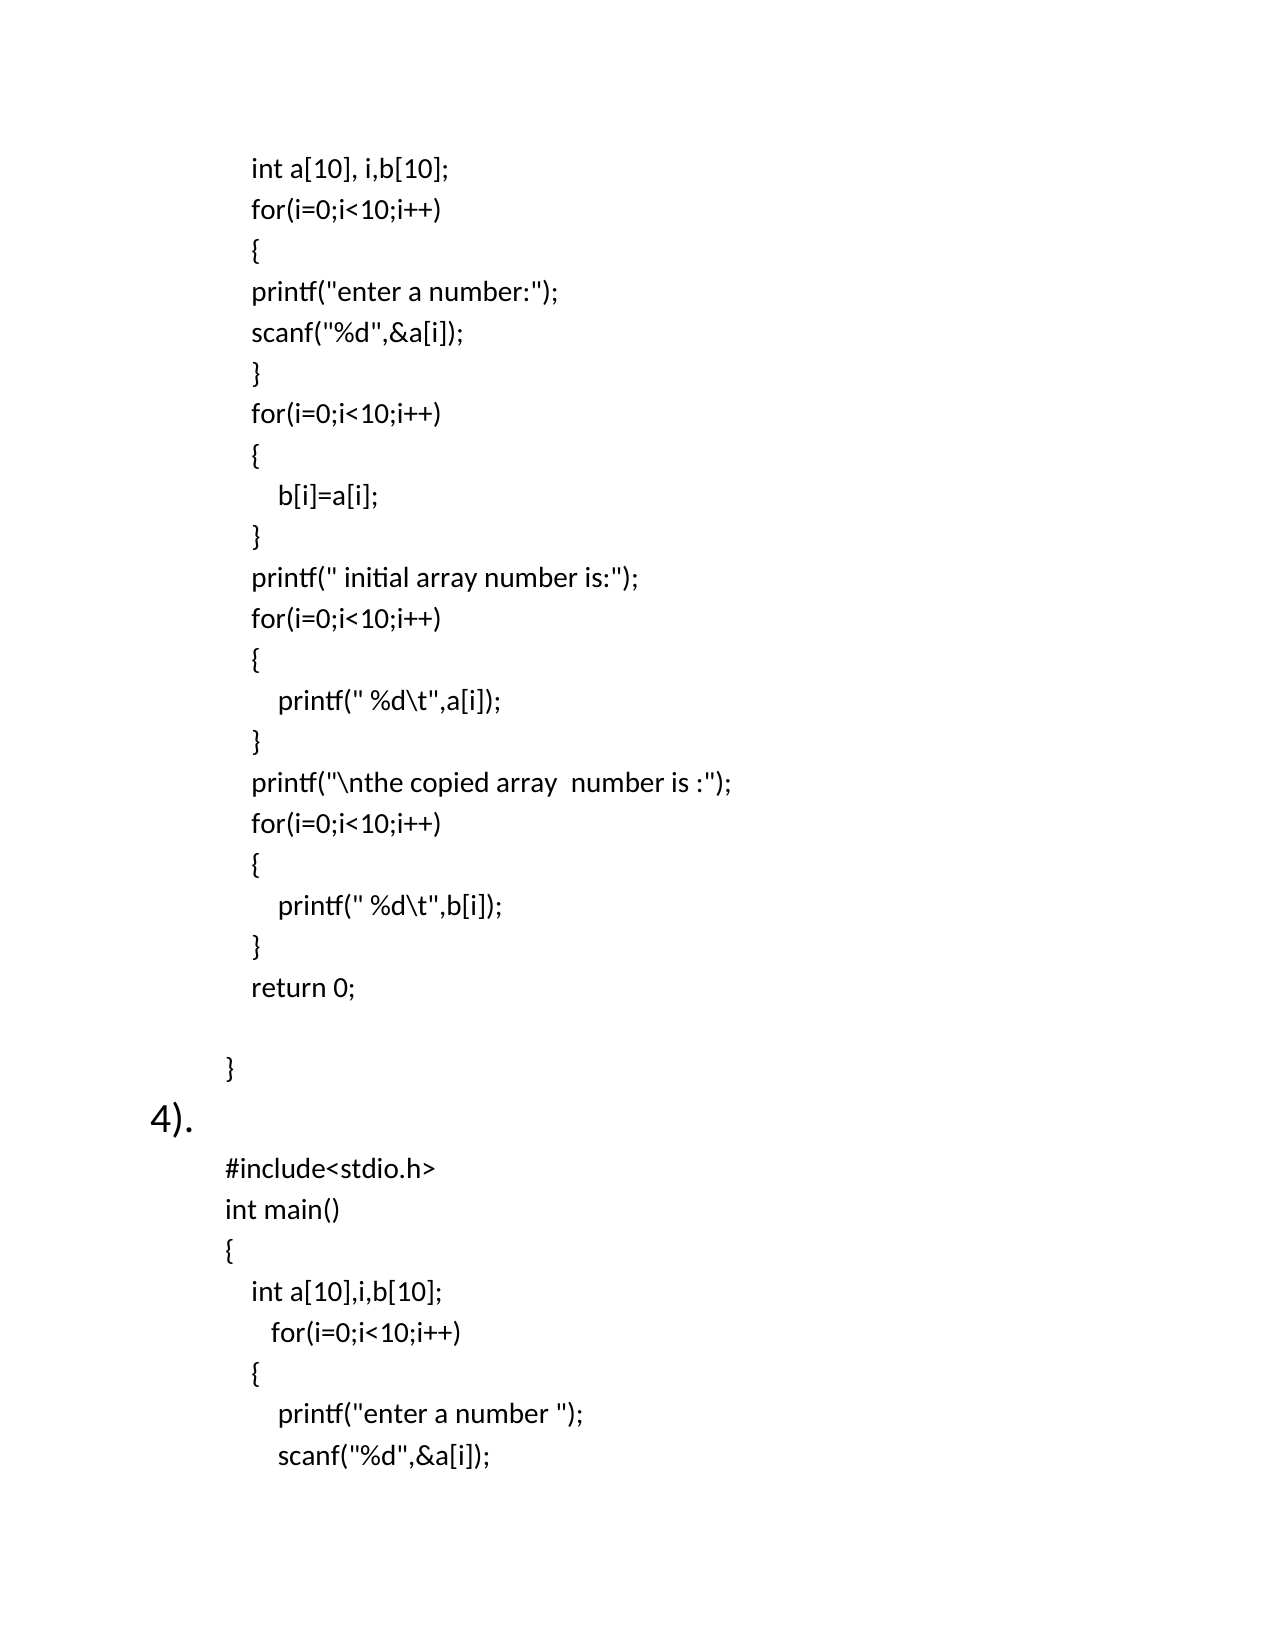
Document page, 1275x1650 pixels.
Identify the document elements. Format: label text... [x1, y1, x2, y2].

text for(i=0;i<10;i++) [225, 191, 1125, 227]
text for(i=0;i<10;i++) [225, 600, 1125, 636]
text { [225, 641, 1125, 677]
text { [225, 1355, 1125, 1390]
text { [225, 232, 1125, 267]
text { [225, 846, 1125, 882]
text { [225, 1232, 1125, 1267]
text for(i=0;i<10;i++) [225, 396, 1125, 431]
text } [225, 723, 1125, 759]
text scanf("%d",&a[i]); [225, 314, 1125, 349]
text for(i=0;i<10;i++) [225, 1314, 1125, 1349]
text printf(" %d\t",a[i]); [225, 682, 1125, 718]
text printf(" initial array number is:"); [225, 559, 1125, 595]
text b[i]=a[i]; [225, 477, 1125, 513]
text } [225, 518, 1125, 554]
text int a[10],i,b[10]; [225, 1273, 1125, 1308]
text } [225, 355, 1125, 390]
text for(i=0;i<10;i++) [225, 805, 1125, 841]
text { [225, 437, 1125, 472]
text scanf("%d",&a[i]); [225, 1437, 1125, 1472]
text int main() [225, 1191, 1125, 1227]
text int a[10], i,b[10]; [225, 150, 1125, 186]
text return 0; [225, 969, 1125, 1004]
text 4). [150, 1092, 1125, 1142]
text printf("\nthe copied array number is :"); [225, 764, 1125, 800]
text #include<stdio.h> [225, 1150, 1125, 1186]
text printf("enter a number "); [225, 1396, 1125, 1431]
text printf("enter a number:"); [225, 273, 1125, 308]
text printf(" %d\t",b[i]); [225, 887, 1125, 922]
text } [225, 1051, 1125, 1086]
text } [225, 928, 1125, 963]
